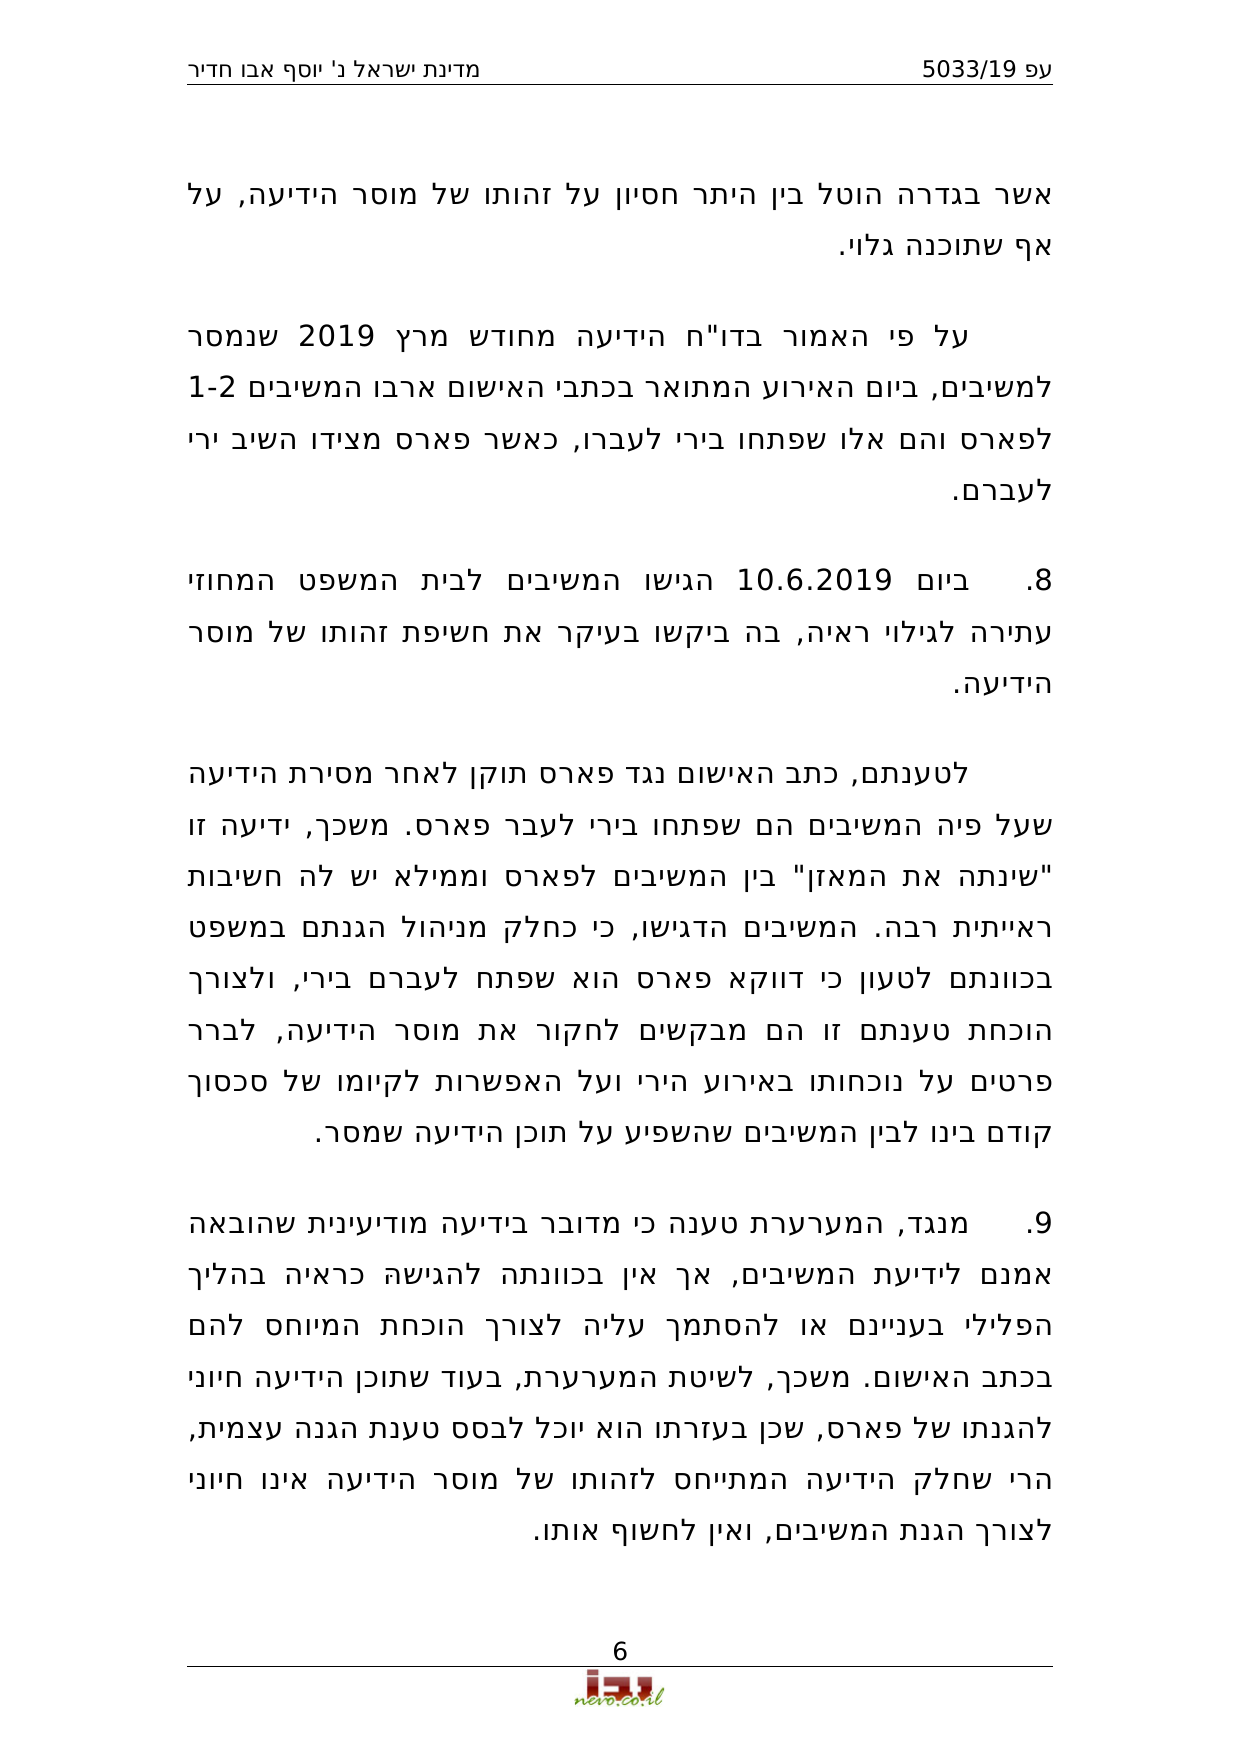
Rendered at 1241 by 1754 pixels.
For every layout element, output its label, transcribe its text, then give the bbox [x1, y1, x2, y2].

text 9. מנגד, המערערת טענה כי מדובר בידיעה מודיעינית שהובאה אמנם לידיעת המשיבים, אך אין בכוונתה להגישהּ כראיה בהליך הפלילי בעניינם או להסתמך עליה לצורך הוכחת המיוחס להם בכתב האישום. משכך, לשיטת המערערת, בעוד שתוכן הידיעה חיוני להגנתו של פארס, שכן בעזרתו הוא יוכל לבסס טענת הגנה עצמית, הרי שחלק הידיעה המתייחס לזהותו של מוסר הידיעה אינו חיוני לצורך הגנת המשיבים, ואין לחשוף אותו. [187, 1206, 1053, 1548]
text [187, 177, 1053, 263]
picture [574, 1669, 666, 1707]
text על פי האמור בדו"ח הידיעה מחודש מרץ 2019 שנמסר למשיבים, ביום האירוע המתואר בכתבי האישום ארבו המשיבים 1-2 לפארס והם אלו שפתחו בירי לעברו, כאשר פארס מצידו השיב ירי לעברם. [187, 319, 1053, 507]
text 8. ביום 10.6.2019 הגישו המשיבים לבית המשפט המחוזי עתירה לגילוי ראיה, בה ביקשו בעיקר את חשיפת זהותו של מוסר הידיעה. [187, 563, 1053, 700]
text לטענתם, כתב האישום נגד פארס תוקן לאחר מסירת הידיעה שעל פיה המשיבים הם שפתחו בירי לעבר פארס. משכך, ידיעה זו "שינתה את המאזן" בין המשיבים לפארס וממילא יש לה חשיבות ראייתית רבה. המשיבים הדגישו, כי כחלק מניהול הגנתם במשפט בכוונתם לטעון כי דווקא פארס הוא שפתח לעברם בירי, ולצורך הוכחת טענתם זו הם מבקשים לחקור את מוסר הידיעה, לברר פרטים על נוכחותו באירוע הירי ועל האפשרות לקיומו של סכסוך קודם בינו לבין המשיבים שהשפיע על תוכן הידיעה שמסר. [187, 756, 1053, 1149]
